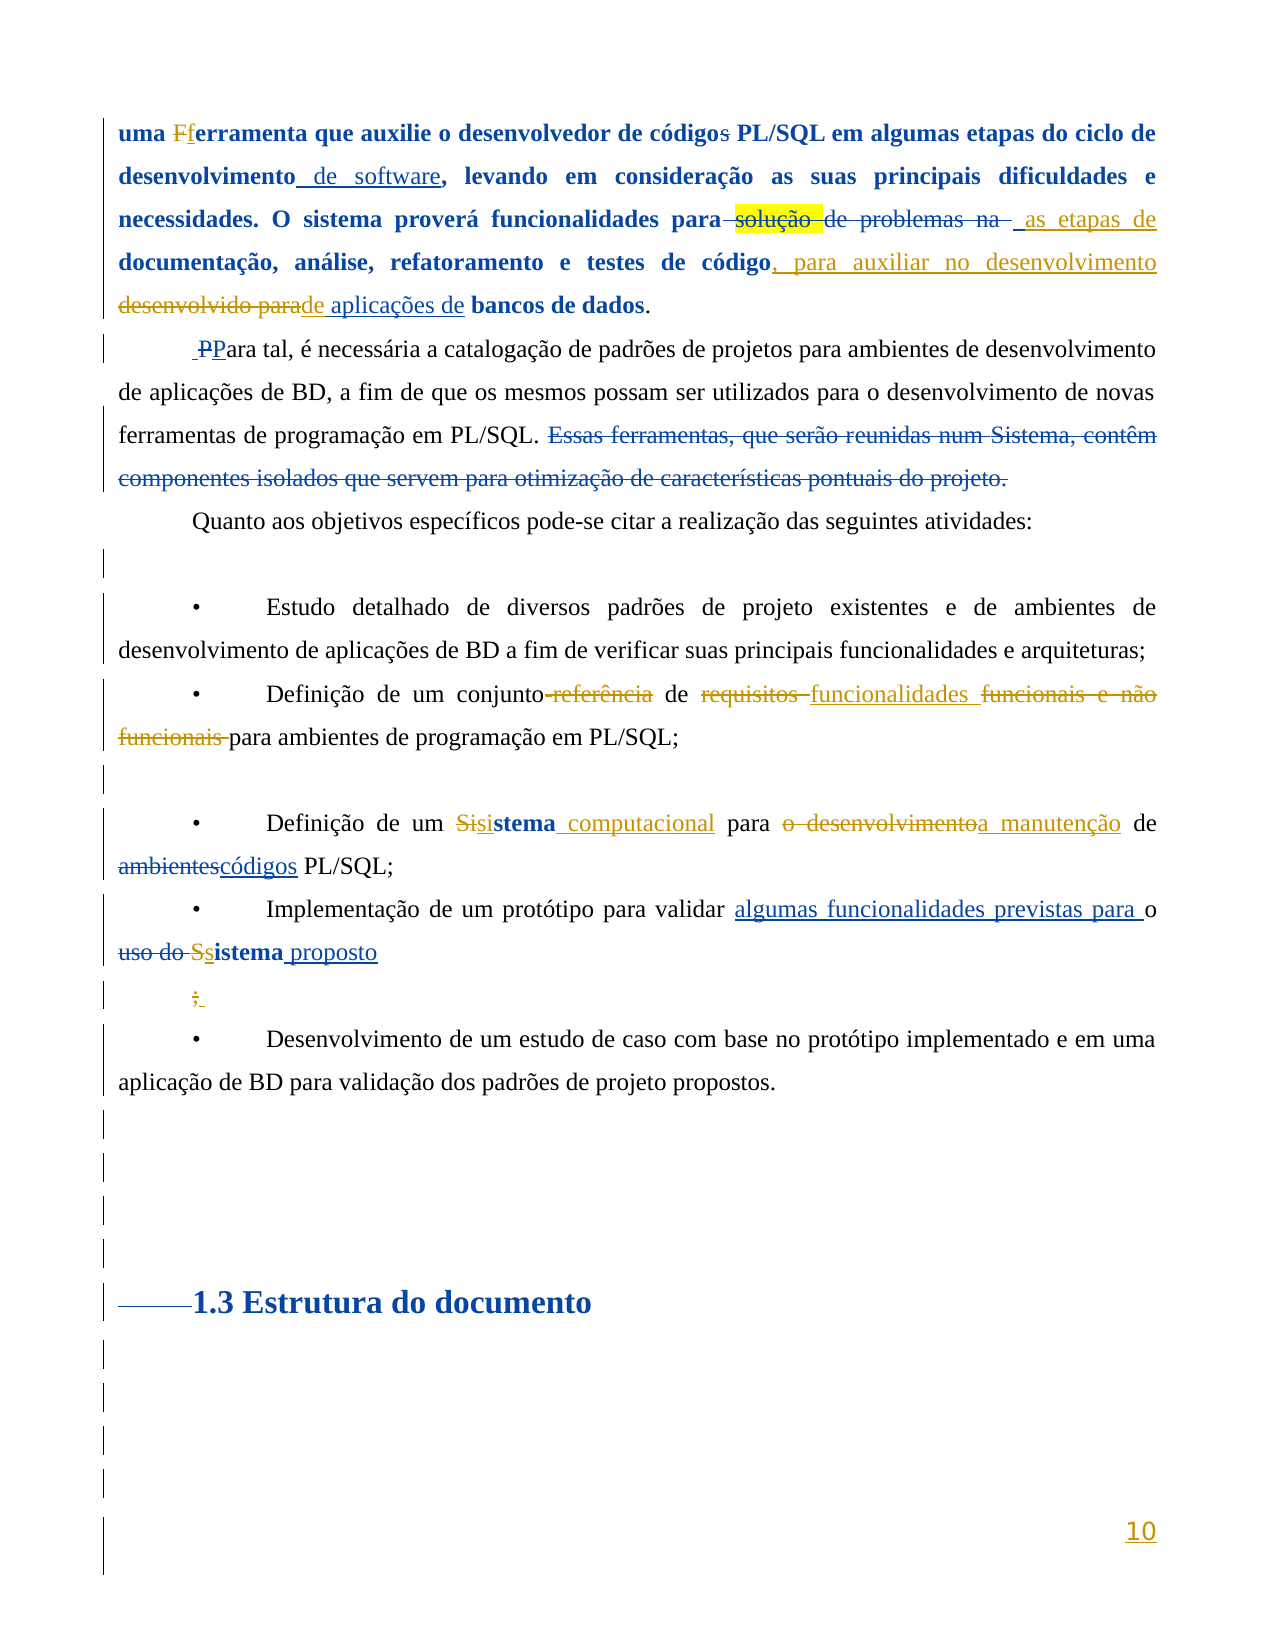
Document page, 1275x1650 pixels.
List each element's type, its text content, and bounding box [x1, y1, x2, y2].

text Quanto aos objetivos específicos pode-se citar a realização das seguintes atividades: [118, 506, 1157, 535]
text • Definição de um stema para de PL/SQL; [118, 808, 1157, 880]
text 1.3 Estrutura do documento [118, 1282, 1157, 1321]
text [118, 118, 1157, 319]
text • Implementação de um protótipo para validar o istema [118, 894, 1157, 966]
text • Estudo detalhado de diversos padrões de projeto existentes e de ambientes de desenvolvimento de aplicações de BD a fim de verificar suas principais funcionalidades e arquiteturas; [118, 592, 1157, 664]
text • Desenvolvimento de um estudo de caso com base no protótipo implementado e em uma aplicação de BD para validação dos padrões de projeto propostos. [118, 1024, 1157, 1096]
text • Definição de um conjunto de para ambientes de programação em PL/SQL; [118, 679, 1157, 751]
text ara tal, é necessária a catalogação de padrões de projetos para ambientes de desenvolvimento de aplicações de BD, a fim de que os mesmos possam ser utilizados para o desenvolvimento de novas ferramentas de programação em PL/SQL. [118, 334, 1157, 492]
